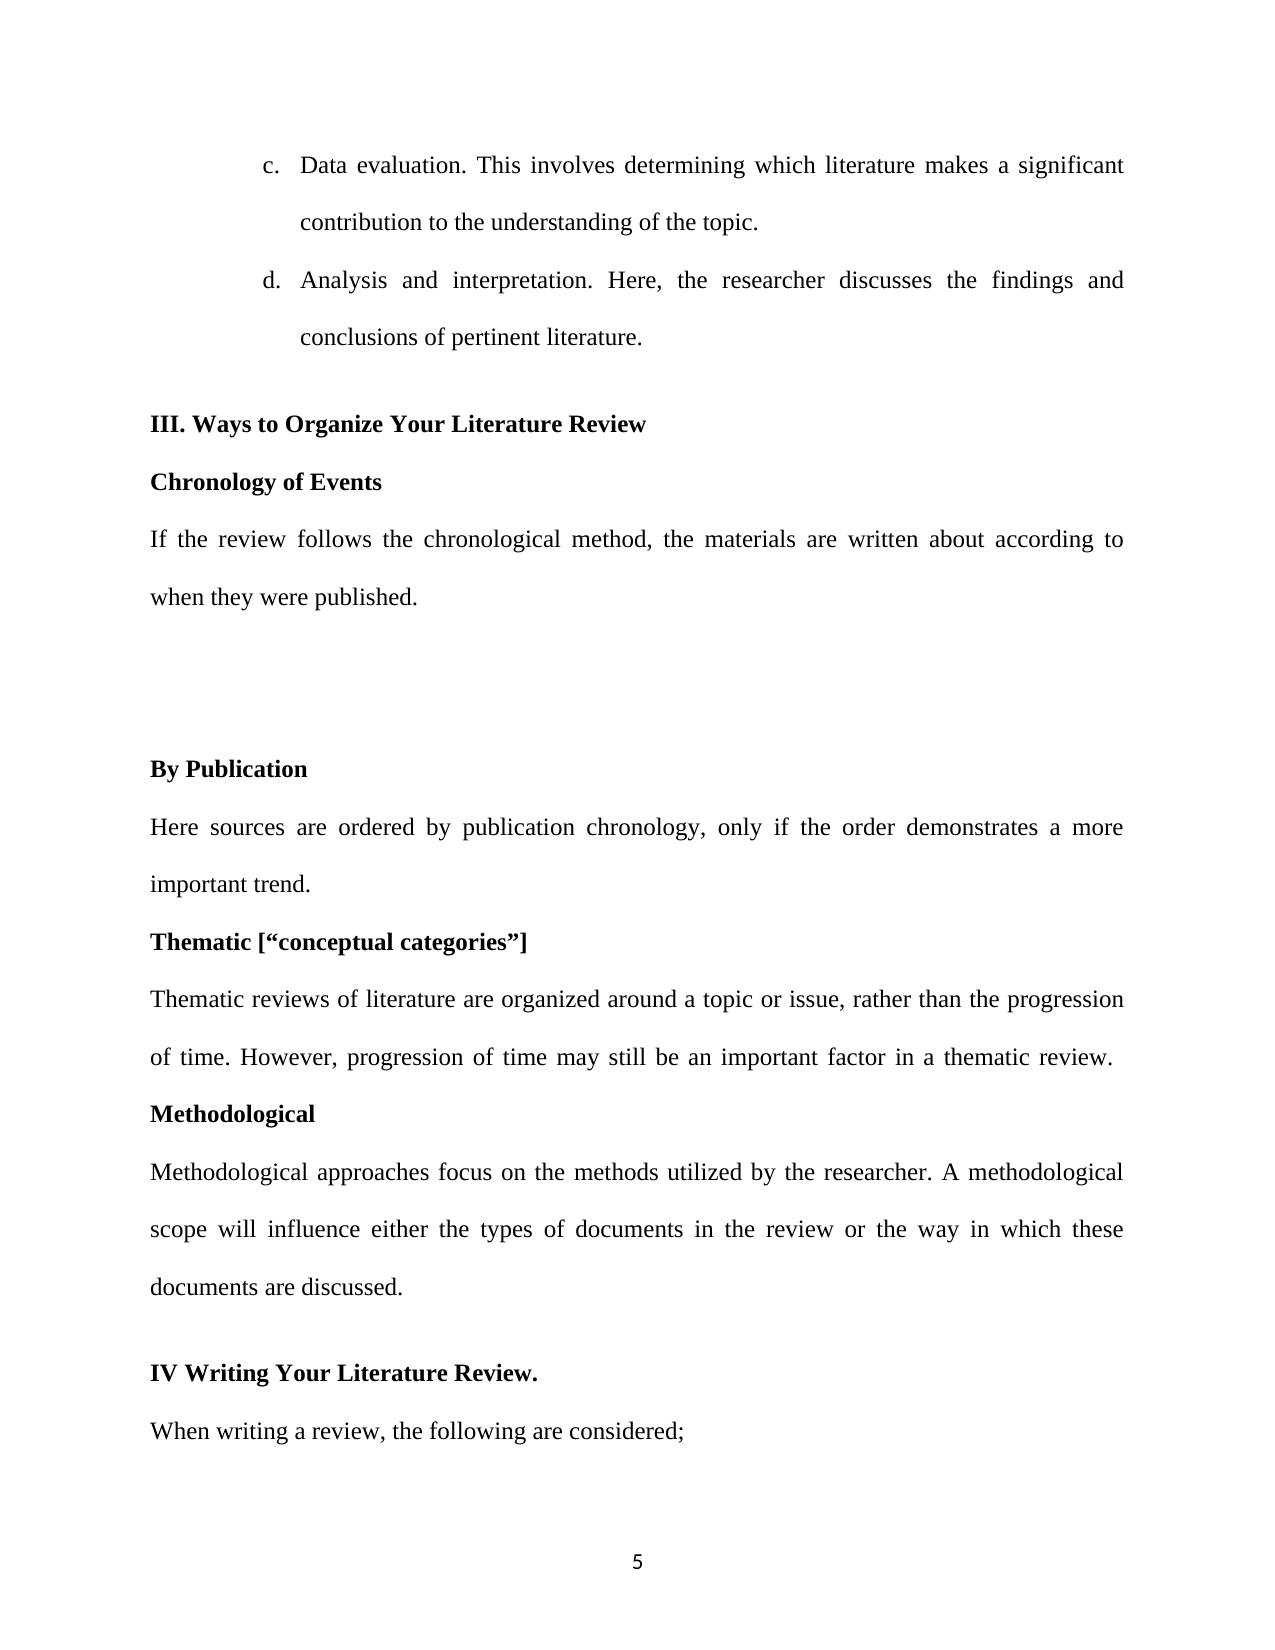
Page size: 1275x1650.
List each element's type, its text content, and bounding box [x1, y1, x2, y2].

text Thematic reviews of literature are organized around a topic or issue, rather than the progression of time. However, progression of time may still be an important factor in a thematic review. Methodological Methodological approaches focus on the methods utilized by the researcher. A methodological scope will influence either the types of documents in the review or the way in which these documents are discussed. [150, 984, 1125, 1300]
text Chronology of Events [150, 467, 1125, 495]
text By Publication [150, 754, 1125, 783]
list Data evaluation. This involves determining which literature makes a significant contribution to the understanding of the topic. [262, 150, 1125, 236]
text When writing a review, the following are considered; [150, 1416, 1125, 1444]
text III. Ways to Organize Your Literature Review [150, 409, 1125, 438]
text If the review follows the chronological method, the materials are written about according to when they were published. [150, 524, 1125, 610]
list Analysis and interpretation. Here, the researcher discusses the findings and conclusions of pertinent literature. [262, 265, 1125, 351]
text IV Writing Your Literature Review. [150, 1358, 1125, 1387]
text Here sources are ordered by publication chronology, only if the order demonstrates a more important trend. [150, 812, 1125, 898]
text Thematic [“conceptual categories”] [150, 927, 1125, 955]
